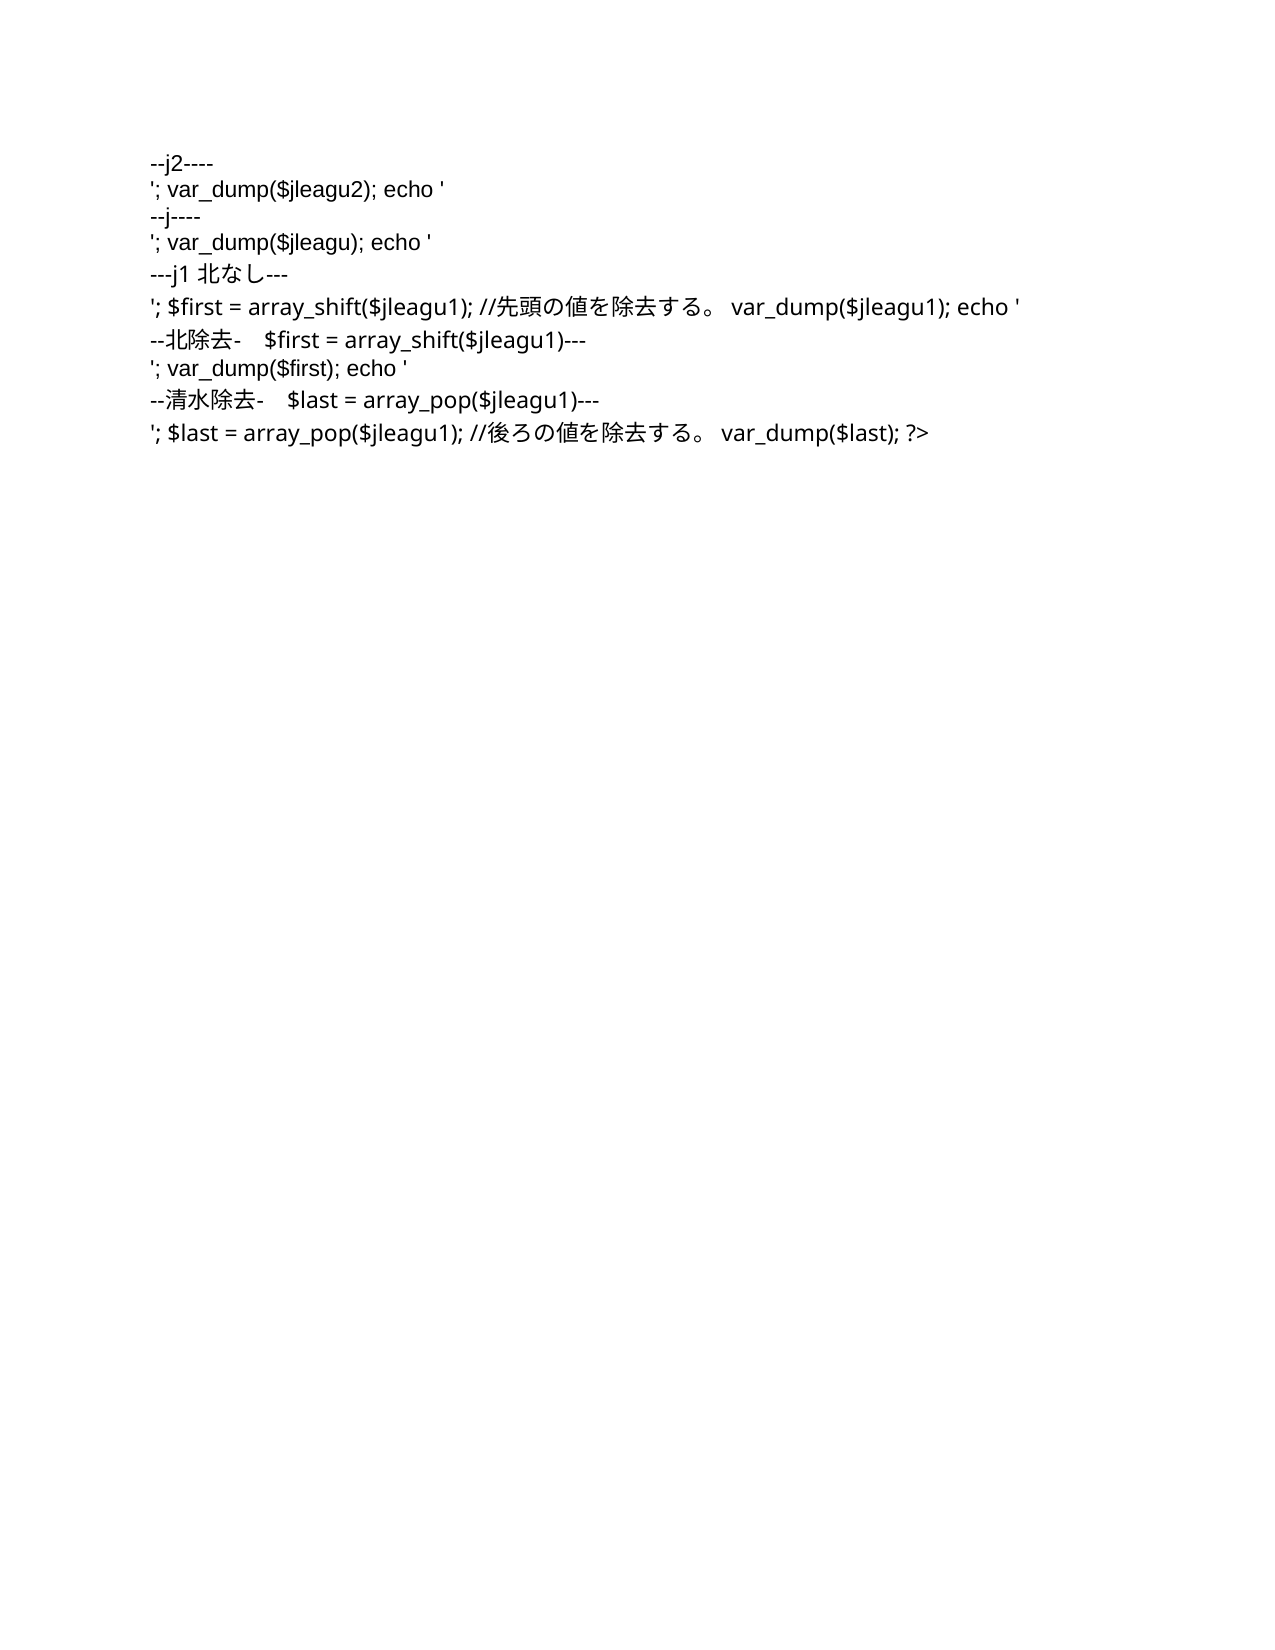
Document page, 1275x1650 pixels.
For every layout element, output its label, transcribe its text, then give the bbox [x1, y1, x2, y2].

text '; $first = array_shift($jleagu1); //先頭の値を除去する。 var_dump($jleagu1); echo ' [150, 289, 1125, 322]
text ---j1 北なし--- [150, 255, 1125, 289]
text '; var_dump($jleagu2); echo ' [150, 176, 1125, 203]
text '; var_dump($first); echo ' [150, 355, 1125, 382]
text --清水除去- $last = array_pop($jleagu1)--- [150, 382, 1125, 415]
text --j---- [150, 203, 1125, 229]
text '; var_dump($jleagu); echo ' [150, 229, 1125, 255]
text '; $last = array_pop($jleagu1); //後ろの値を除去する。 var_dump($last); ?> [150, 415, 1125, 448]
text --j2---- [150, 150, 1125, 176]
text --北除去- $first = array_shift($jleagu1)--- [150, 322, 1125, 355]
